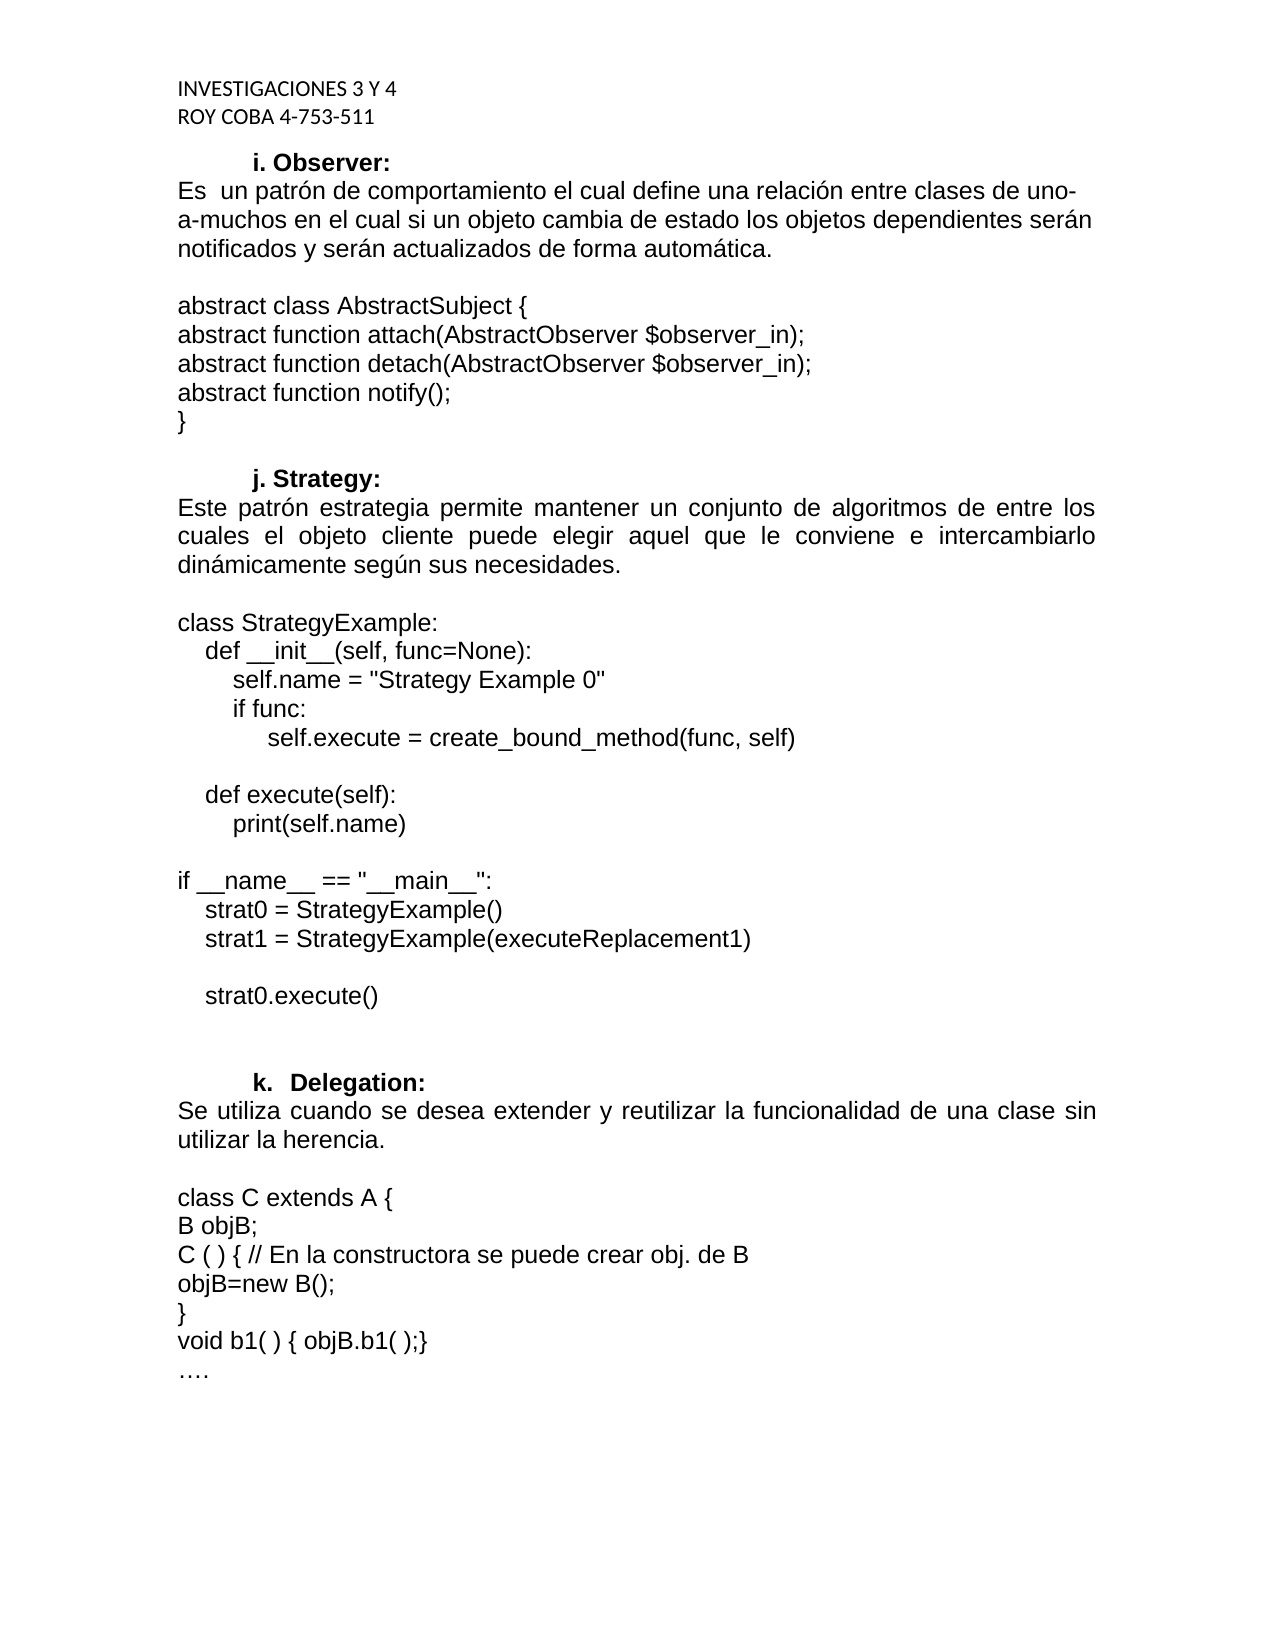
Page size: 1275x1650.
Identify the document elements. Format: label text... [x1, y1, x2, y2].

text if __name__ == "__main__": [177, 866, 1098, 895]
text abstract class AbstractSubject { [177, 291, 1098, 320]
text if func: [177, 694, 1098, 723]
list Strategy: [252, 464, 1098, 493]
text class C extends A { [177, 1183, 1098, 1211]
text self.name = "Strategy Example 0" [177, 665, 1098, 694]
text strat0 = StrategyExample() [177, 895, 1098, 924]
text C ( ) { // En la constructora se puede crear obj. de B [177, 1240, 1098, 1269]
text abstract function notify(); [177, 378, 1098, 406]
text abstract function attach(AbstractObserver $observer_in); [177, 320, 1098, 349]
text strat0.execute() [177, 981, 1098, 1010]
text void b1( ) { objB.b1( );} [177, 1326, 1098, 1355]
text Se utiliza cuando se desea extender y reutilizar la funcionalidad de una clase sin utilizar la herencia. [177, 1096, 1098, 1154]
text abstract function detach(AbstractObserver $observer_in); [177, 349, 1098, 378]
text objB=new B(); [177, 1269, 1098, 1298]
text B objB; [177, 1211, 1098, 1240]
text strat1 = StrategyExample(executeReplacement1) [177, 924, 1098, 953]
list Delegation: [252, 1068, 1098, 1096]
text …. [177, 1355, 1098, 1384]
text } [177, 406, 1098, 435]
text Es un patrón de comportamiento el cual define una relación entre clases de uno-a-muchos en el cual si un objeto cambia de estado los objetos dependientes serán notificados y serán actualizados de forma automática. [177, 176, 1098, 263]
list Observer: [252, 148, 1098, 176]
text } [177, 1298, 1098, 1326]
text self.execute = create_bound_method(func, self) [177, 723, 1098, 751]
text class StrategyExample: [177, 608, 1098, 636]
text print(self.name) [177, 809, 1098, 838]
text def __init__(self, func=None): [177, 636, 1098, 665]
text def execute(self): [177, 780, 1098, 809]
text Este patrón estrategia permite mantener un conjunto de algoritmos de entre los cuales el objeto cliente puede elegir aquel que le conviene e intercambiarlo dinámicamente según sus necesidades. [177, 493, 1098, 579]
